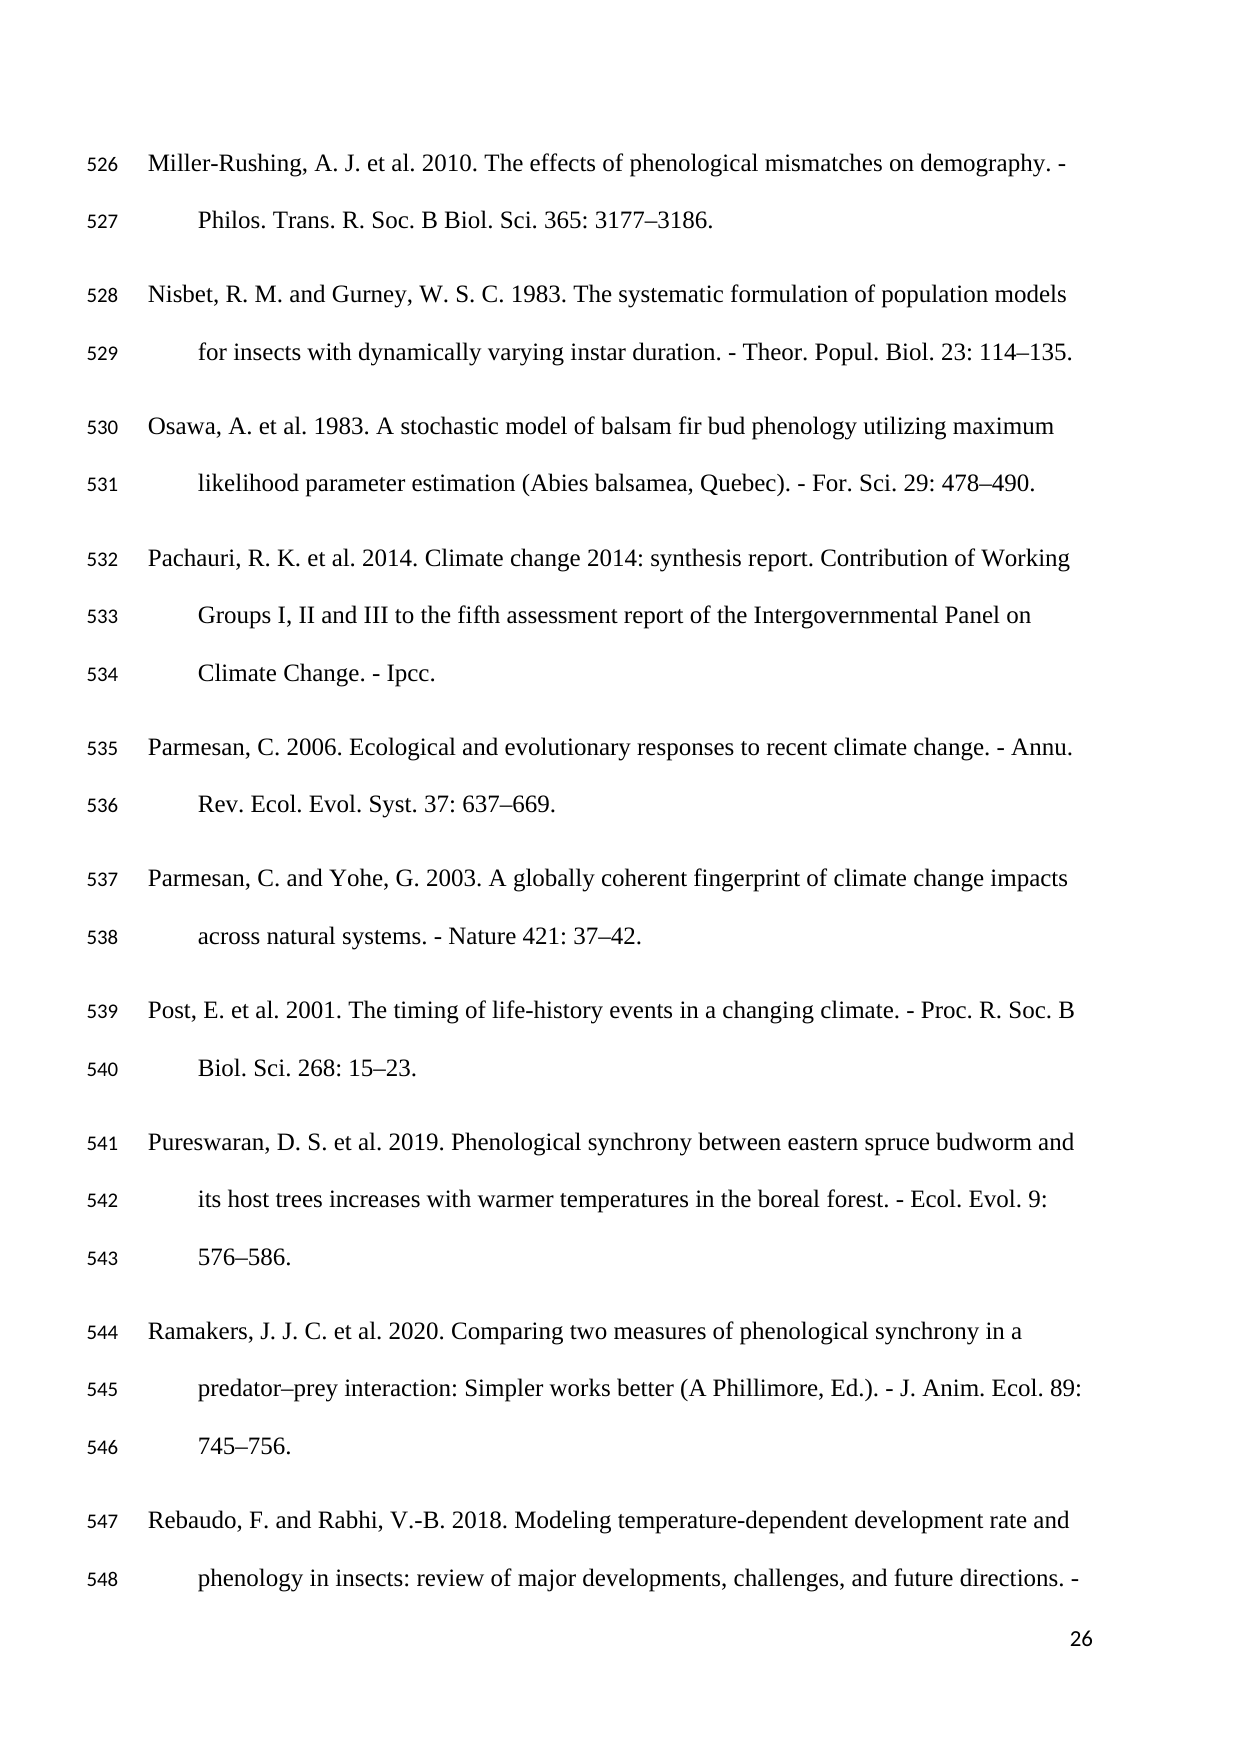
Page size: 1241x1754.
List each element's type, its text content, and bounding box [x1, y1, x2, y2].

text Pachauri, R. K. et al. 2014. Climate change 2014: synthesis report. Contribution of Working Groups I, II and III to the fifth assessment report of the Intergovernmental Panel on Climate Change. - Ipcc. [148, 543, 1093, 686]
text Pureswaran, D. S. et al. 2019. Phenological synchrony between eastern spruce budworm and its host trees increases with warmer temperatures in the boreal forest. - Ecol. Evol. 9: 576–586. [148, 1127, 1093, 1271]
text Parmesan, C. 2006. Ecological and evolutionary responses to recent climate change. - Annu. Rev. Ecol. Evol. Syst. 37: 637–669. [148, 732, 1093, 818]
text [148, 1505, 1093, 1591]
text Post, E. et al. 2001. The timing of life-history events in a changing climate. - Proc. R. Soc. B Biol. Sci. 268: 15–23. [148, 995, 1093, 1081]
text Ramakers, J. J. C. et al. 2020. Comparing two measures of phenological synchrony in a predator–prey interaction: Simpler works better (A Phillimore, Ed.). - J. Anim. Ecol. 89: 745–756. [148, 1316, 1093, 1460]
text Osawa, A. et al. 1983. A stochastic model of balsam fir bud phenology utilizing maximum likelihood parameter estimation (Abies balsamea, Quebec). - For. Sci. 29: 478–490. [148, 411, 1093, 497]
text Miller-Rushing, A. J. et al. 2010. The effects of phenological mismatches on demography. - Philos. Trans. R. Soc. B Biol. Sci. 365: 3177–3186. [148, 148, 1093, 234]
text Parmesan, C. and Yohe, G. 2003. A globally coherent fingerprint of climate change impacts across natural systems. - Nature 421: 37–42. [148, 863, 1093, 950]
text Nisbet, R. M. and Gurney, W. S. C. 1983. The systematic formulation of population models for insects with dynamically varying instar duration. - Theor. Popul. Biol. 23: 114–135. [148, 279, 1093, 366]
